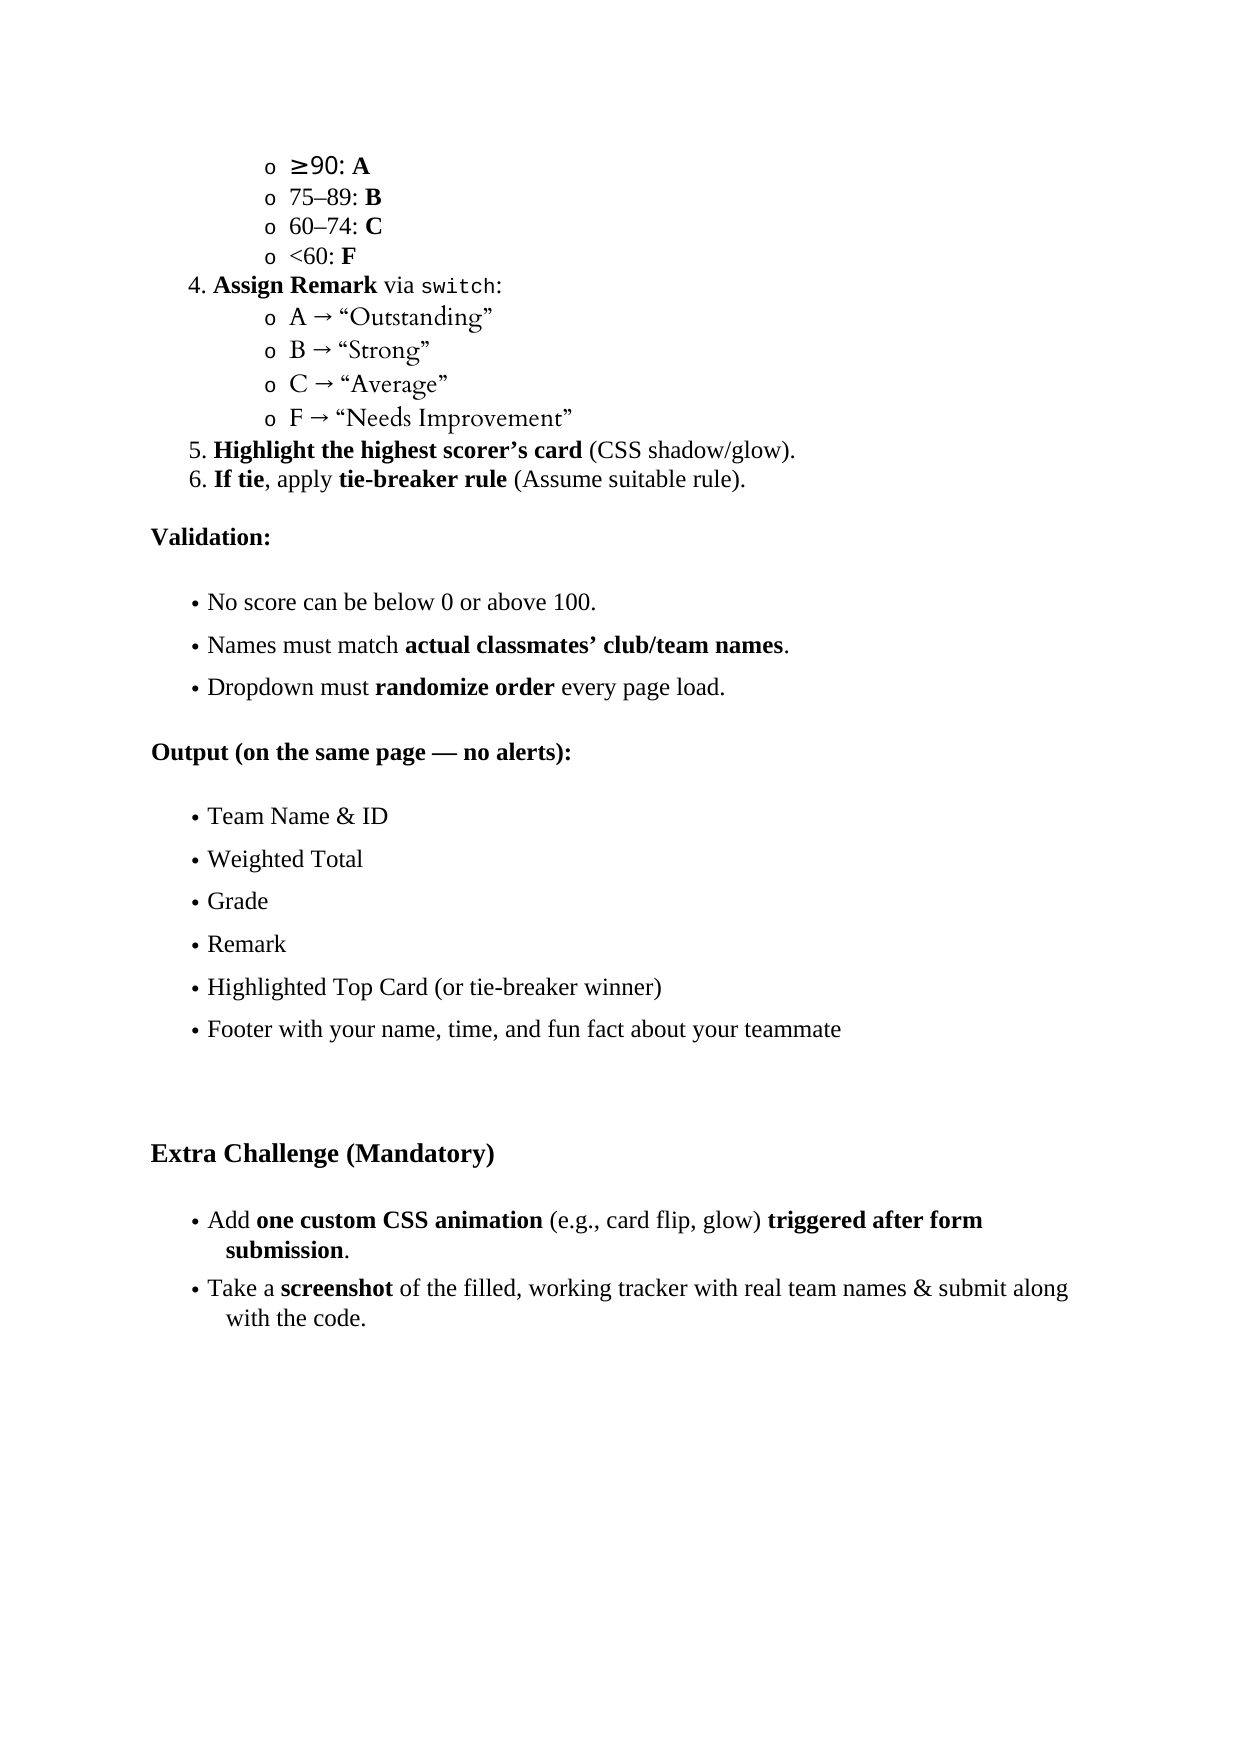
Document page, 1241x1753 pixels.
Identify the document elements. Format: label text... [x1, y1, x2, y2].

text ∙ Grade [188, 879, 1097, 922]
text ∙ Add one custom CSS animation (e.g., card flip, glow) triggered after form submission. [188, 1196, 1097, 1263]
text o C → “Average” [264, 368, 1097, 402]
text o A → “Outstanding” [264, 300, 1097, 334]
text Extra Challenge (Mandatory) [150, 1137, 1097, 1168]
text ∙ Highlighted Top Card (or tie-breaker winner) [188, 964, 1097, 1007]
text o 60–74: C [264, 211, 1097, 241]
text 5. Highlight the highest scorer’s card (CSS shadow/glow). [188, 436, 1097, 464]
text o F → “Needs Improvement” [264, 402, 1097, 436]
text Output (on the same page — no alerts): [151, 737, 1097, 766]
text o 75–89: B [264, 182, 1097, 211]
text o B → “Strong” [264, 334, 1097, 368]
text ∙ Team Name & ID [188, 793, 1097, 836]
text ∙ Footer with your name, time, and fun fact about your teammate [188, 1007, 1097, 1050]
text ∙ Dropdown must randomize order every page load. [188, 665, 1097, 708]
text o <60: F [264, 241, 1097, 270]
text ∙ Weighted Total [188, 836, 1097, 879]
text o ≥90: A [264, 147, 1097, 182]
text ∙ Remark [188, 922, 1097, 964]
text ∙ Names must match actual classmates’ club/team names. [188, 622, 1097, 665]
text Validation: [150, 522, 1097, 551]
text 4. Assign Remark via switch: [188, 271, 1097, 300]
text ∙ No score can be below 0 or above 100. [188, 579, 1097, 622]
text 6. If tie, apply tie-breaker rule (Assume suitable rule). [188, 464, 1097, 493]
text ∙ Take a screenshot of the filled, working tracker with real team names & submit along with the code. [188, 1264, 1096, 1332]
